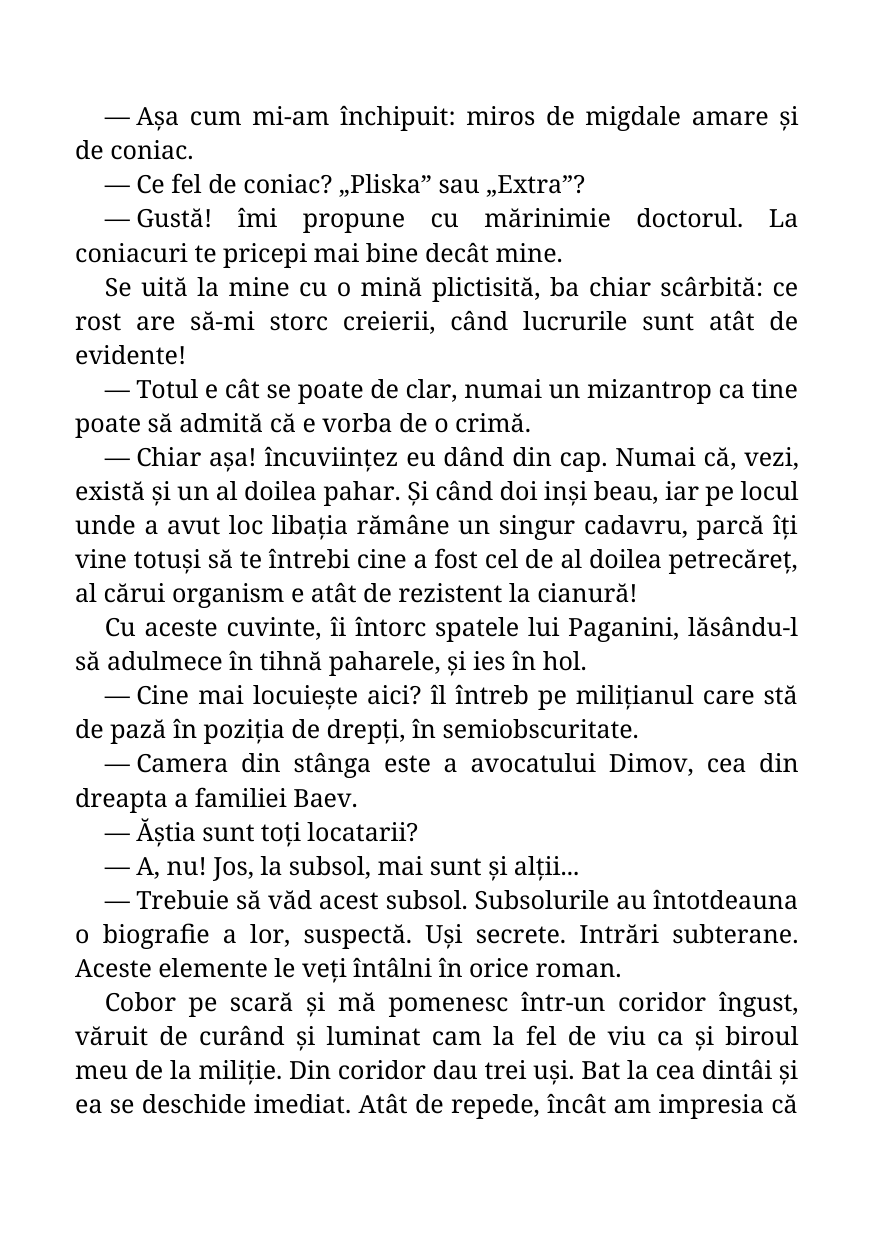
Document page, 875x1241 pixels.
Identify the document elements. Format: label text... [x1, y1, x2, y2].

text — Ce fel de coniac? „Pliska” sau „Extra”? [75, 167, 799, 201]
text — Totul e cât se poate de clar, numai un mizantrop ca tine poate să admită că e vorba de o crimă. [75, 371, 799, 439]
text — A, nu! Jos, la subsol, mai sunt şi alţii... [75, 848, 799, 882]
text — Chiar aşa! încuviinţez eu dând din cap. Numai că, vezi, există şi un al doilea pahar. Şi când doi inşi beau, iar pe locul unde a avut loc libaţia rămâne un singur cadavru, parcă îţi vine totuşi să te întrebi cine a fost cel de al doilea petrecăreţ, al cărui organism e atât de rezistent la cianură! [75, 439, 799, 610]
text Cu aceste cuvinte, îi întorc spatele lui Paganini, lăsându-l să adulmece în tihnă paharele, şi ies în hol. [75, 610, 799, 678]
text Se uită la mine cu o mină plictisită, ba chiar scârbită: ce rost are să-mi storc creierii, când lucrurile sunt atât de evidente! [75, 269, 799, 371]
text — Gustă! îmi propune cu mărinimie doctorul. La coniacuri te pricepi mai bine decât mine. [75, 201, 799, 269]
text — Aşa cum mi-am închipuit: miros de migdale amare şi de coniac. [75, 99, 799, 167]
text — Cine mai locuieşte aici? îl întreb pe miliţianul care stă de pază în poziţia de drepţi, în semiobscuritate. [75, 678, 799, 746]
text — Camera din stânga este a avocatului Dimov, cea din dreapta a familiei Baev. [75, 746, 799, 814]
text — Trebuie să văd acest subsol. Subsolurile au întotdeauna o biografie a lor, suspectă. Uşi secrete. Intrări subterane. Aceste elemente le veţi întâlni în orice roman. [75, 882, 799, 984]
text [75, 984, 799, 1121]
text — Ăştia sunt toţi locatarii? [75, 814, 799, 848]
